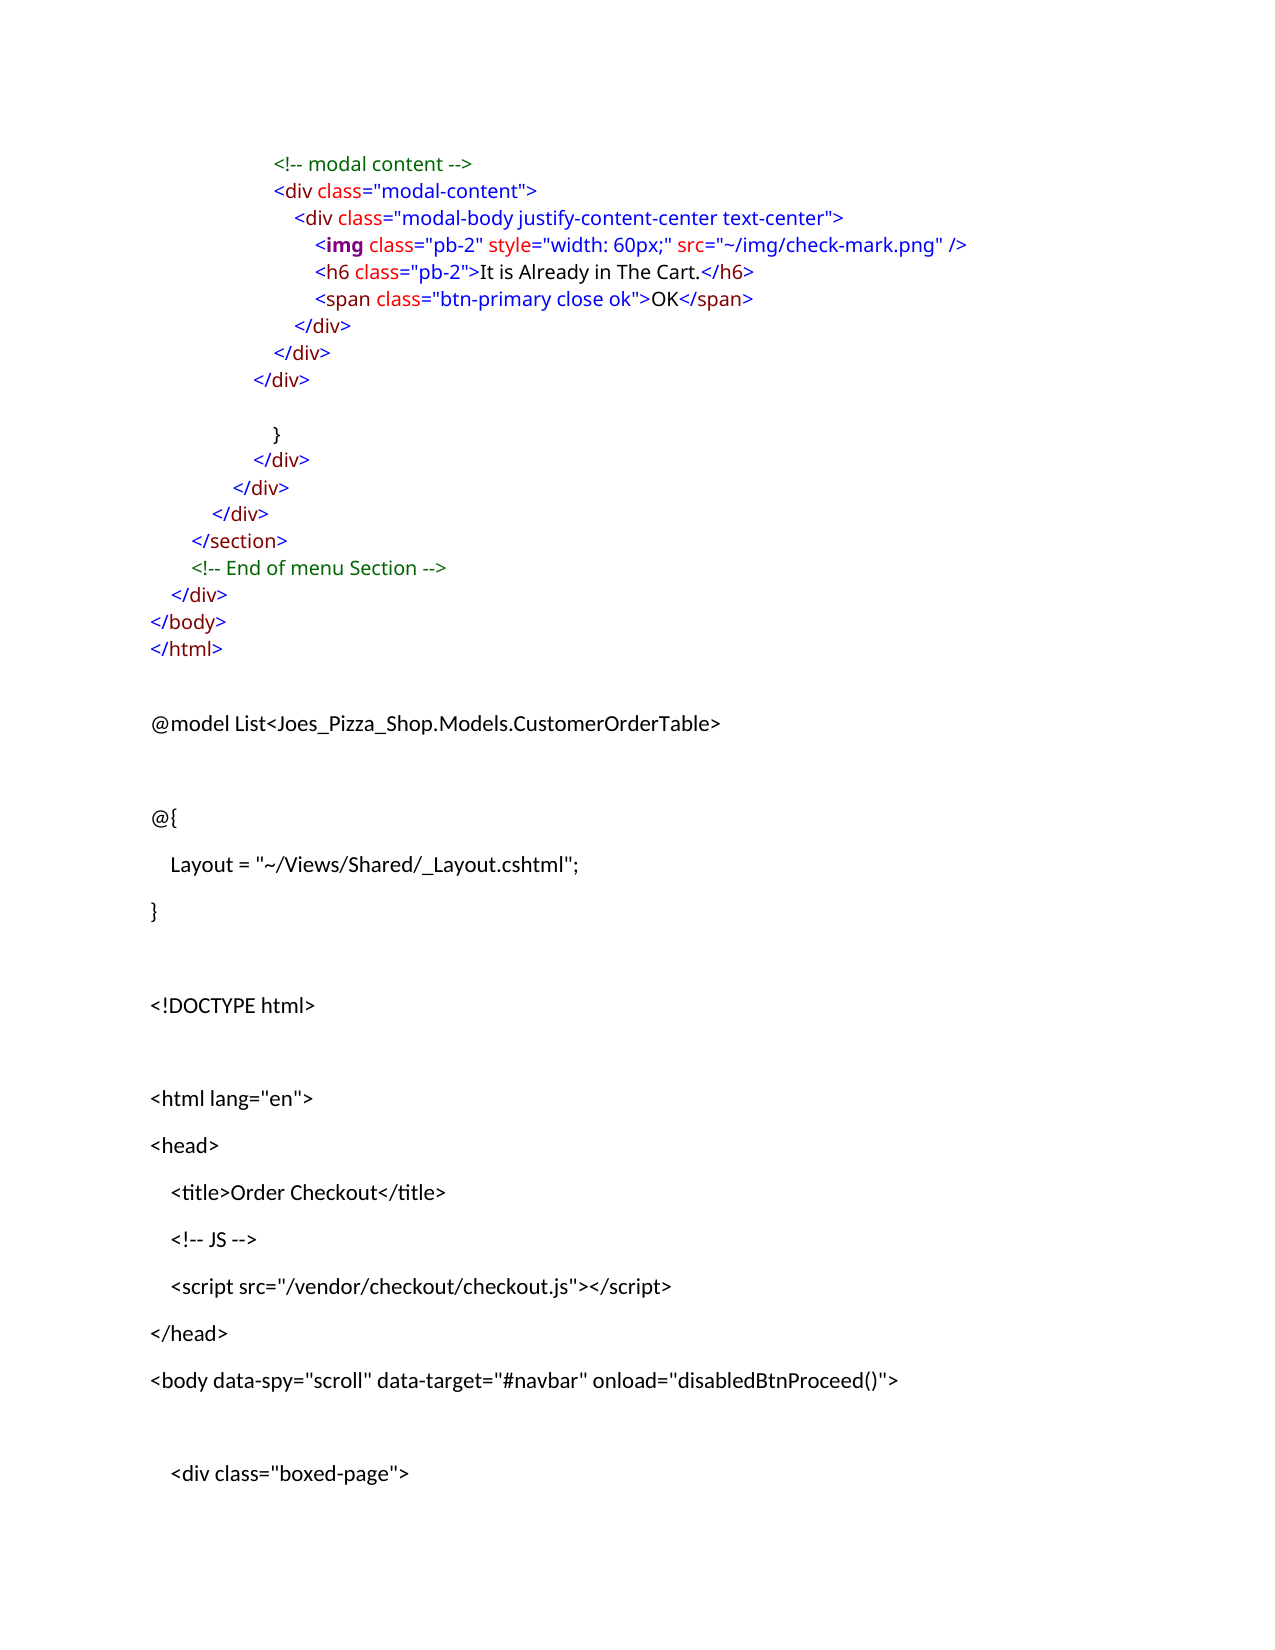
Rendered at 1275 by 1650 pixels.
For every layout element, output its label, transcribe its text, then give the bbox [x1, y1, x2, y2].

text <!DOCTYPE html> [150, 991, 1125, 1019]
text @model List<Joes_Pizza_Shop.Models.CustomerOrderTable> [150, 709, 1125, 737]
text Layout = "~/Views/Shared/_Layout.cshtml"; [150, 850, 1125, 878]
text @{ [150, 803, 1125, 831]
text } [150, 897, 1125, 925]
text <body data-spy="scroll" data-target="#navbar" onload="disabledBtnProceed()"> [150, 1366, 1125, 1394]
text } [150, 420, 1125, 447]
text </div> [150, 501, 1125, 528]
text </head> [150, 1319, 1125, 1347]
text <img class="pb-2" style="width: 60px;" src="~/img/check-mark.png" /> [150, 231, 1125, 258]
text <title>Order Checkout</title> [150, 1178, 1125, 1206]
text <!-- JS --> [150, 1225, 1125, 1253]
text </body> [150, 609, 1125, 636]
text <html lang="en"> [150, 1084, 1125, 1112]
text </div> [150, 339, 1125, 366]
text </html> [150, 636, 1125, 663]
text </div> [150, 474, 1125, 501]
text <div class="modal-content"> [150, 177, 1125, 204]
text <head> [150, 1131, 1125, 1159]
text <div class="modal-body justify-content-center text-center"> [150, 204, 1125, 231]
text </div> [150, 582, 1125, 609]
text <h6 class="pb-2">It is Already in The Cart.</h6> [150, 258, 1125, 285]
text <!-- End of menu Section --> [150, 555, 1125, 582]
text <span class="btn-primary close ok">OK</span> [150, 285, 1125, 312]
text </div> [150, 447, 1125, 474]
text </section> [150, 528, 1125, 555]
text </div> [150, 366, 1125, 393]
text <div class="boxed-page"> [150, 1459, 1125, 1487]
text <script src="/vendor/checkout/checkout.js"></script> [150, 1272, 1125, 1300]
text <!-- modal content --> [150, 150, 1125, 177]
text </div> [150, 312, 1125, 339]
